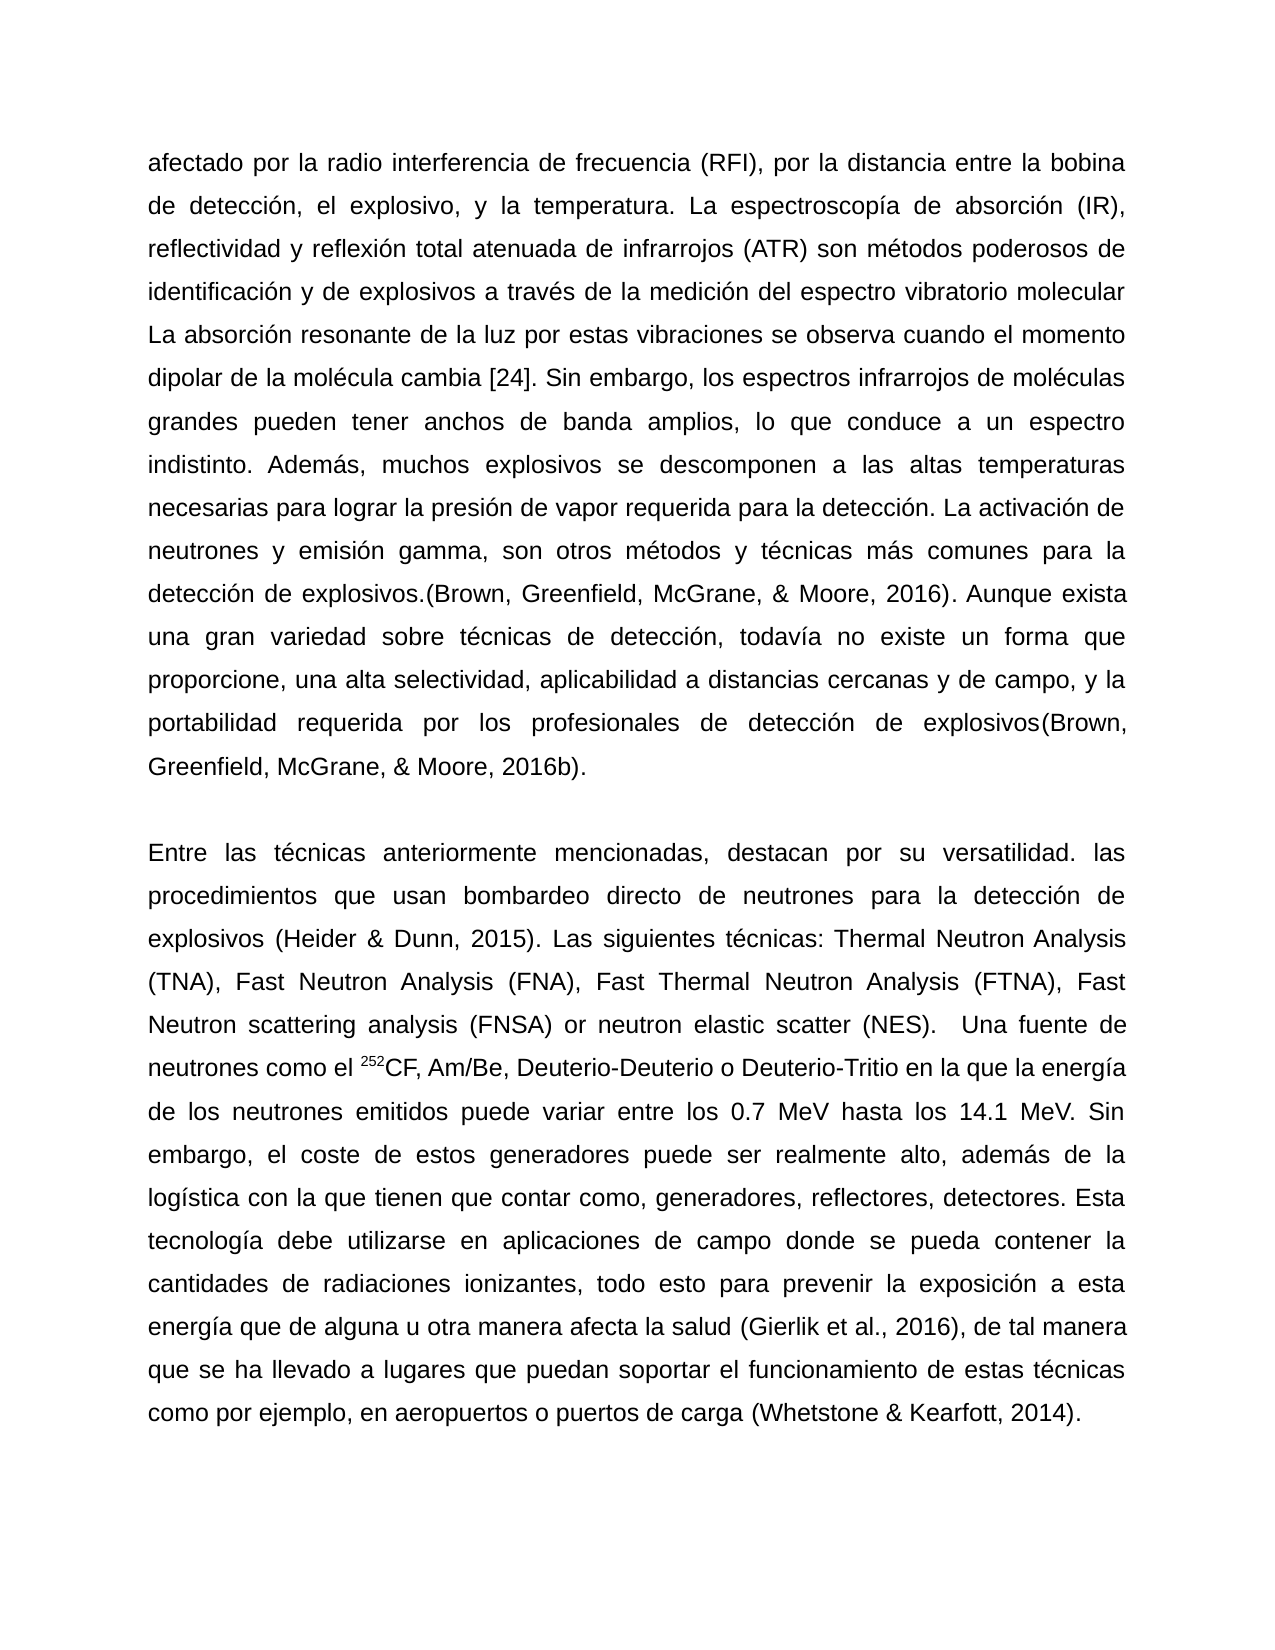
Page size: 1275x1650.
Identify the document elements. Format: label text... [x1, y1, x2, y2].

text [148, 148, 1127, 780]
text Entre las técnicas anteriormente mencionadas, destacan por su versatilidad. las procedimientos que usan bombardeo directo de neutrones para la detección de explosivos (Heider & Dunn, 2015). Las siguientes técnicas: Thermal Neutron Analysis (TNA), Fast Neutron Analysis (FNA), Fast Thermal Neutron Analysis (FTNA), Fast Neutron scattering analysis (FNSA) or neutron elastic scatter (NES). Una fuente de neutrones como el 252CF, Am/Be, Deuterio-Deuterio o Deuterio-Tritio en la que la energía de los neutrones emitidos puede variar entre los 0.7 MeV hasta los 14.1 MeV. Sin embargo, el coste de estos generadores puede ser realmente alto, además de la logística con la que tienen que contar como, generadores, reflectores, detectores. Esta tecnología debe utilizarse en aplicaciones de campo donde se pueda contener la cantidades de radiaciones ionizantes, todo esto para prevenir la exposición a esta energía que de alguna u otra manera afecta la salud (Gierlik et al., 2016), de tal manera que se ha llevado a lugares que puedan soportar el funcionamiento de estas técnicas como por ejemplo, en aeropuertos o puertos de carga (Whetstone & Kearfott, 2014). [148, 838, 1127, 1427]
